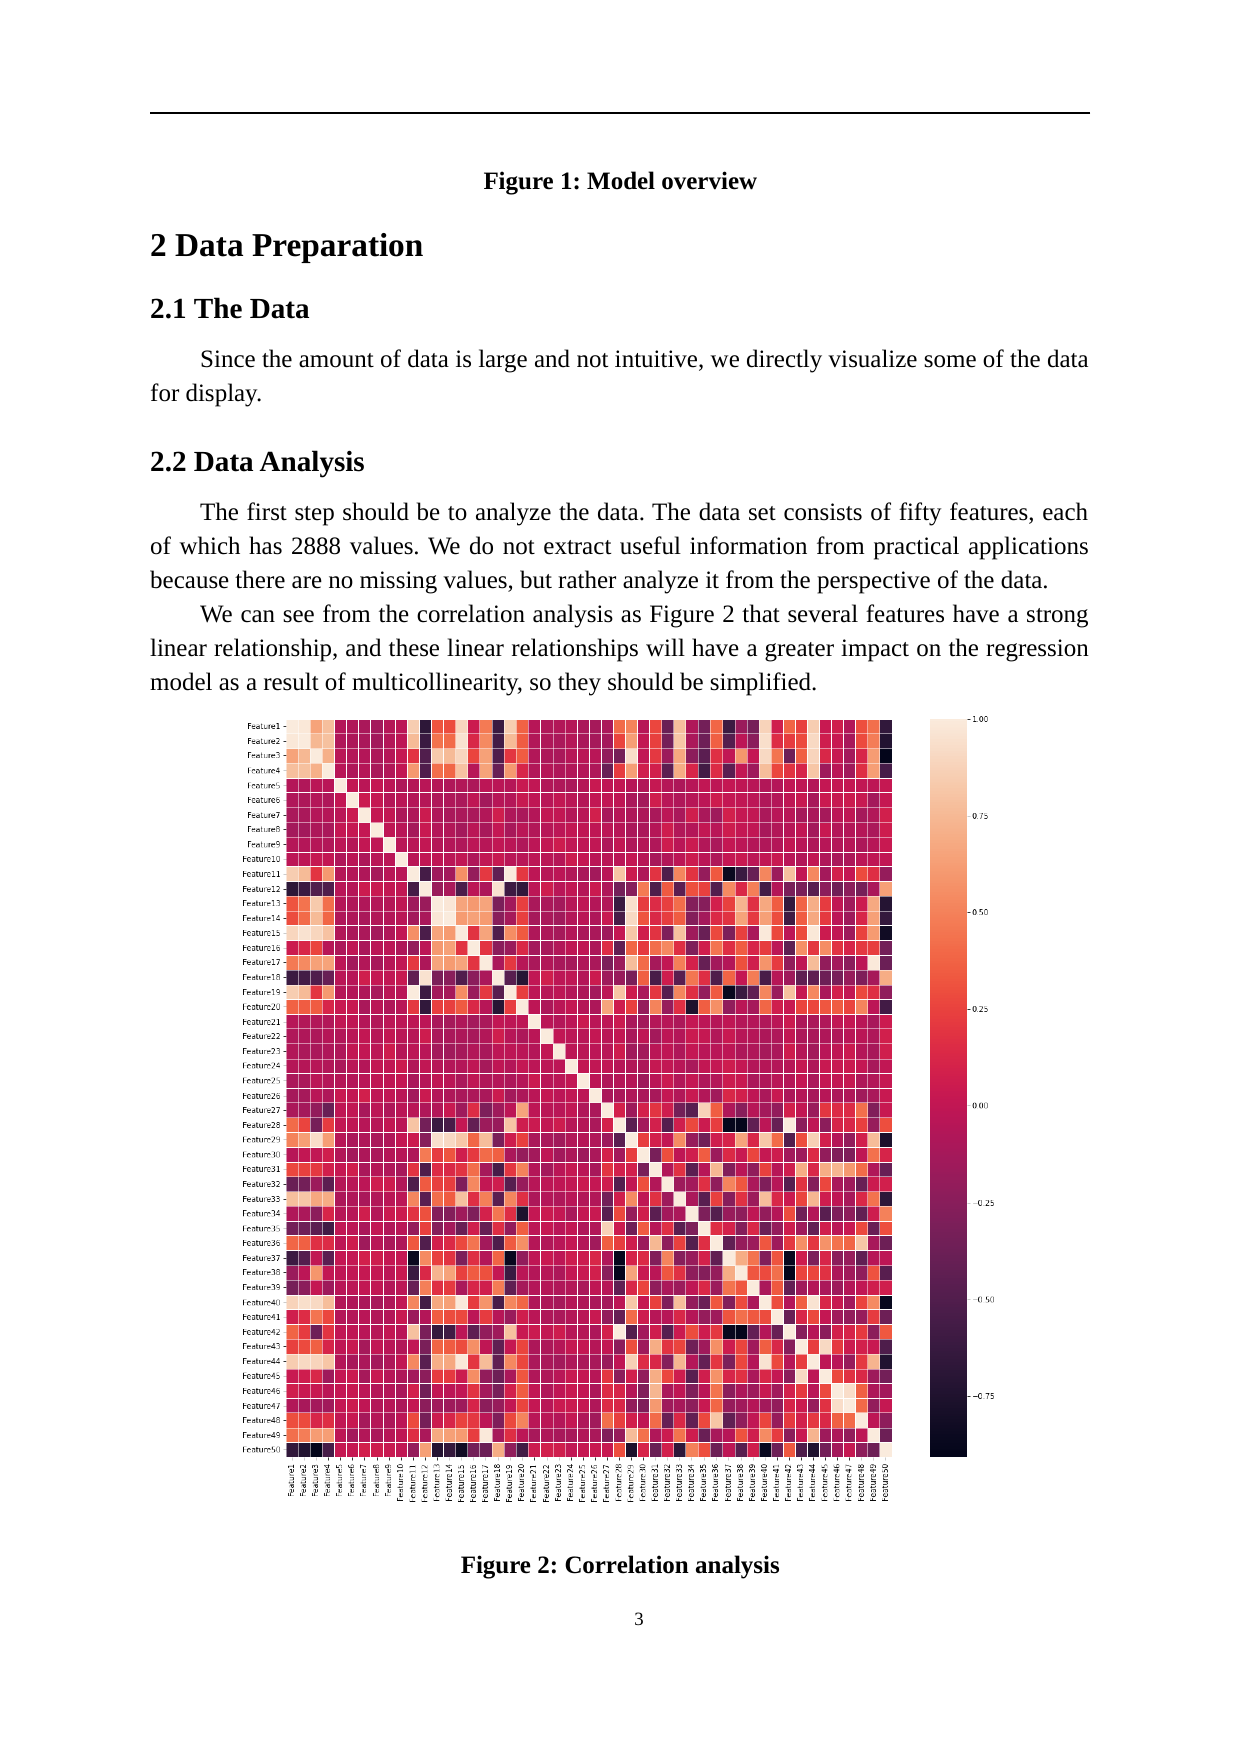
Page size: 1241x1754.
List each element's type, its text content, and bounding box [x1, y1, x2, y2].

text Since the amount of data is large and not intuitive, we directly visualize some of the data for display. [150, 342, 1090, 409]
text Figure 1: Model overview [150, 164, 1090, 198]
subtitle The Data [150, 291, 1090, 325]
text The first step should be to analyze the data. The data set consists of fifty features, each of which has 2888 values. We do not extract useful information from practical applications because there are no missing values, but rather analyze it from the perspective of the data. [150, 494, 1090, 596]
subtitle Data Analysis [150, 443, 1090, 477]
subtitle Data Preparation [150, 210, 1090, 278]
text We can see from the correlation analysis as Figure 2 that several features have a strong linear relationship, and these linear relationships will have a greater impact on the regression model as a result of multicollinearity, so they should be simplified. [150, 596, 1090, 698]
picture [219, 698, 1022, 1520]
text Figure 2: Correlation analysis [150, 1547, 1090, 1581]
